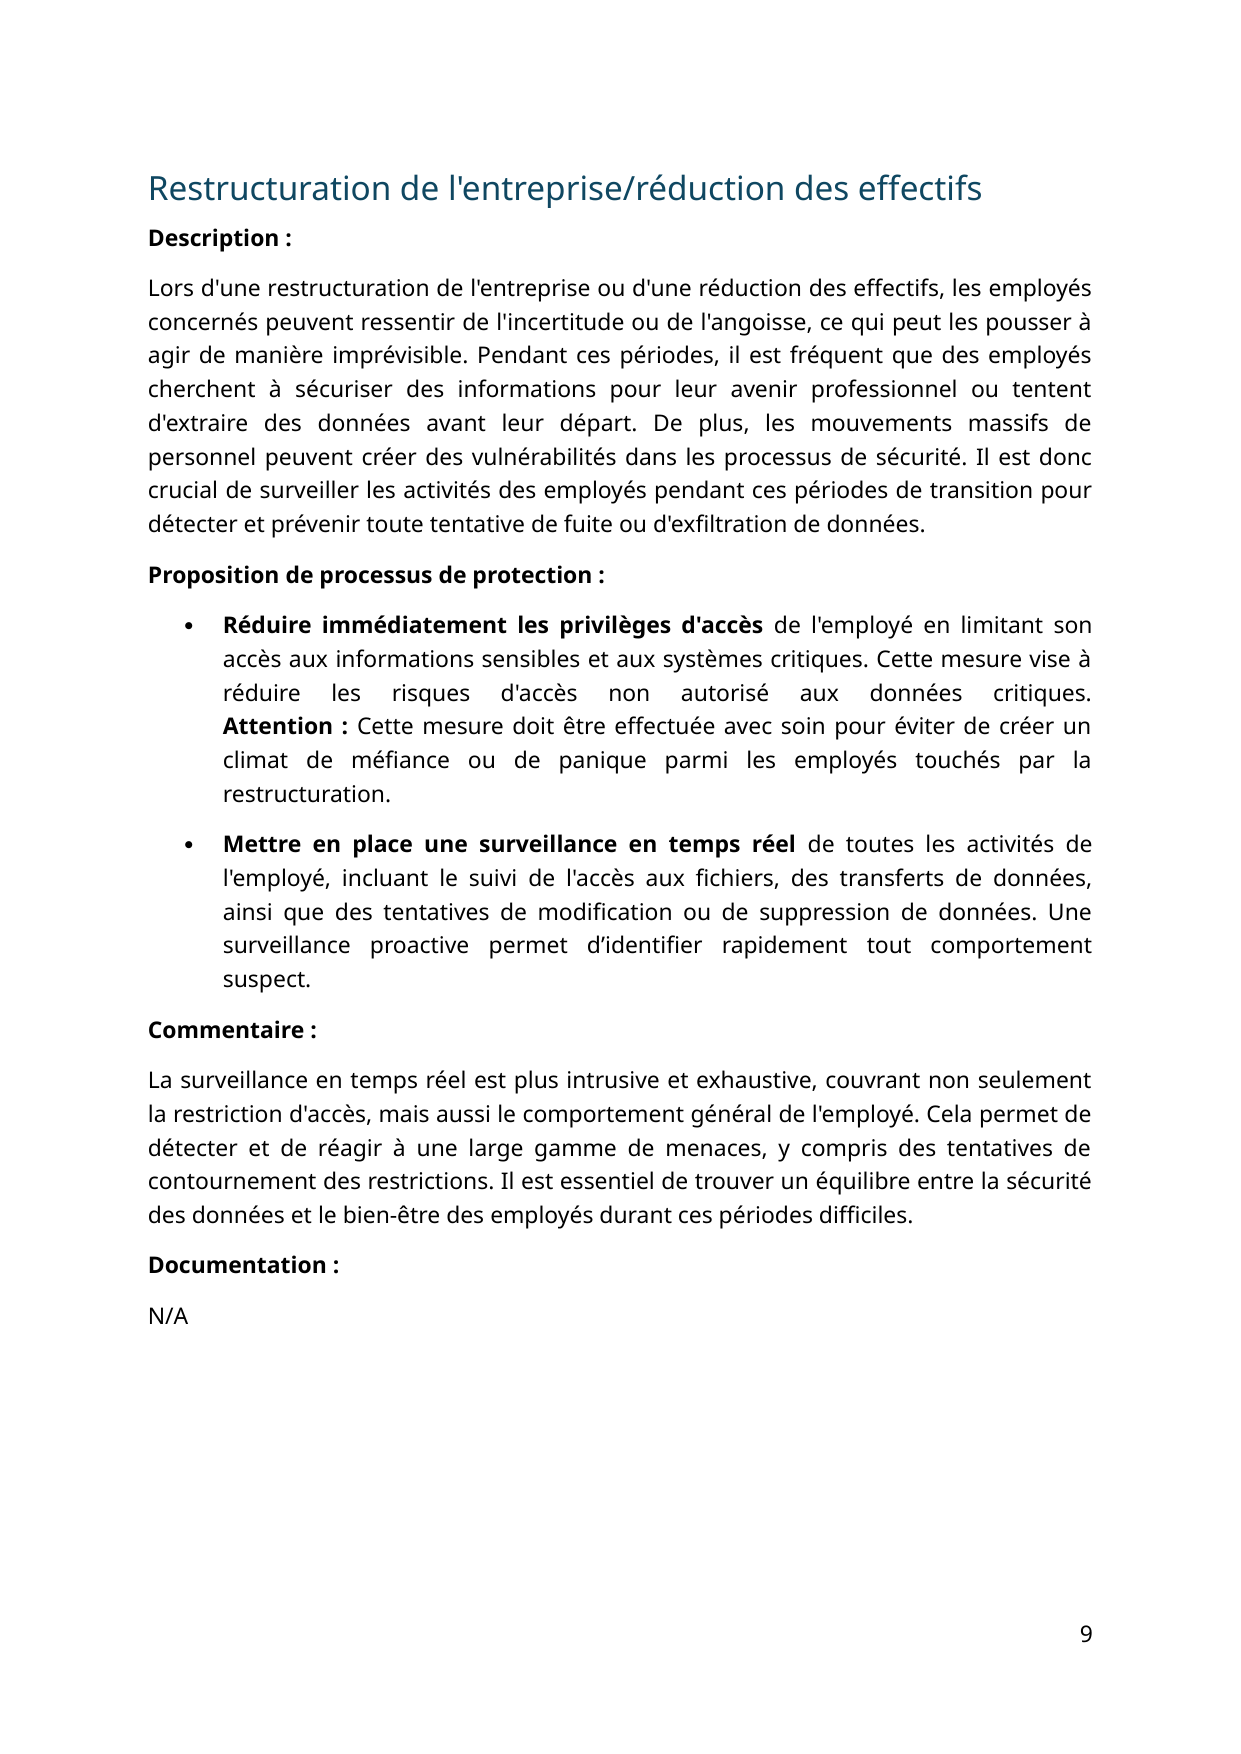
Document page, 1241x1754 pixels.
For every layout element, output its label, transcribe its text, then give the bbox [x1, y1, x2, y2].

text N/A [148, 1300, 1093, 1331]
text Proposition de processus de protection : [148, 559, 1093, 590]
text Documentation : [148, 1249, 1093, 1281]
list Réduire immédiatement les privilèges d'accès de l'employé en limitant son accès aux informations sensibles et aux systèmes critiques. Cette mesure vise à réduire les risques d'accès non autorisé aux données critiques. Attention : Cette mesure doit être effectuée avec soin pour éviter de créer un climat de méfiance ou de panique parmi les employés touchés par la restructuration. [185, 609, 1093, 809]
list Mettre en place une surveillance en temps réel de toutes les activités de l'employé, incluant le suivi de l'accès aux fichiers, des transferts de données, ainsi que des tentatives de modification ou de suppression de données. Une surveillance proactive permet d’identifier rapidement tout comportement suspect. [185, 828, 1093, 994]
text Lors d'une restructuration de l'entreprise ou d'une réduction des effectifs, les employés concernés peuvent ressentir de l'incertitude ou de l'angoisse, ce qui peut les pousser à agir de manière imprévisible. Pendant ces périodes, il est fréquent que des employés cherchent à sécuriser des informations pour leur avenir professionnel ou tentent d'extraire des données avant leur départ. De plus, les mouvements massifs de personnel peuvent créer des vulnérabilités dans les processus de sécurité. Il est donc crucial de surveiller les activités des employés pendant ces périodes de transition pour détecter et prévenir toute tentative de fuite ou d'exfiltration de données. [148, 272, 1093, 539]
subtitle Restructuration de l'entreprise/réduction des effectifs [148, 164, 1093, 210]
text Description : [148, 222, 1093, 253]
text Commentaire : [148, 1014, 1093, 1045]
text La surveillance en temps réel est plus intrusive et exhaustive, couvrant non seulement la restriction d'accès, mais aussi le comportement général de l'employé. Cela permet de détecter et de réagir à une large gamme de menaces, y compris des tentatives de contournement des restrictions. Il est essentiel de trouver un équilibre entre la sécurité des données et le bien-être des employés durant ces périodes difficiles. [148, 1064, 1093, 1230]
